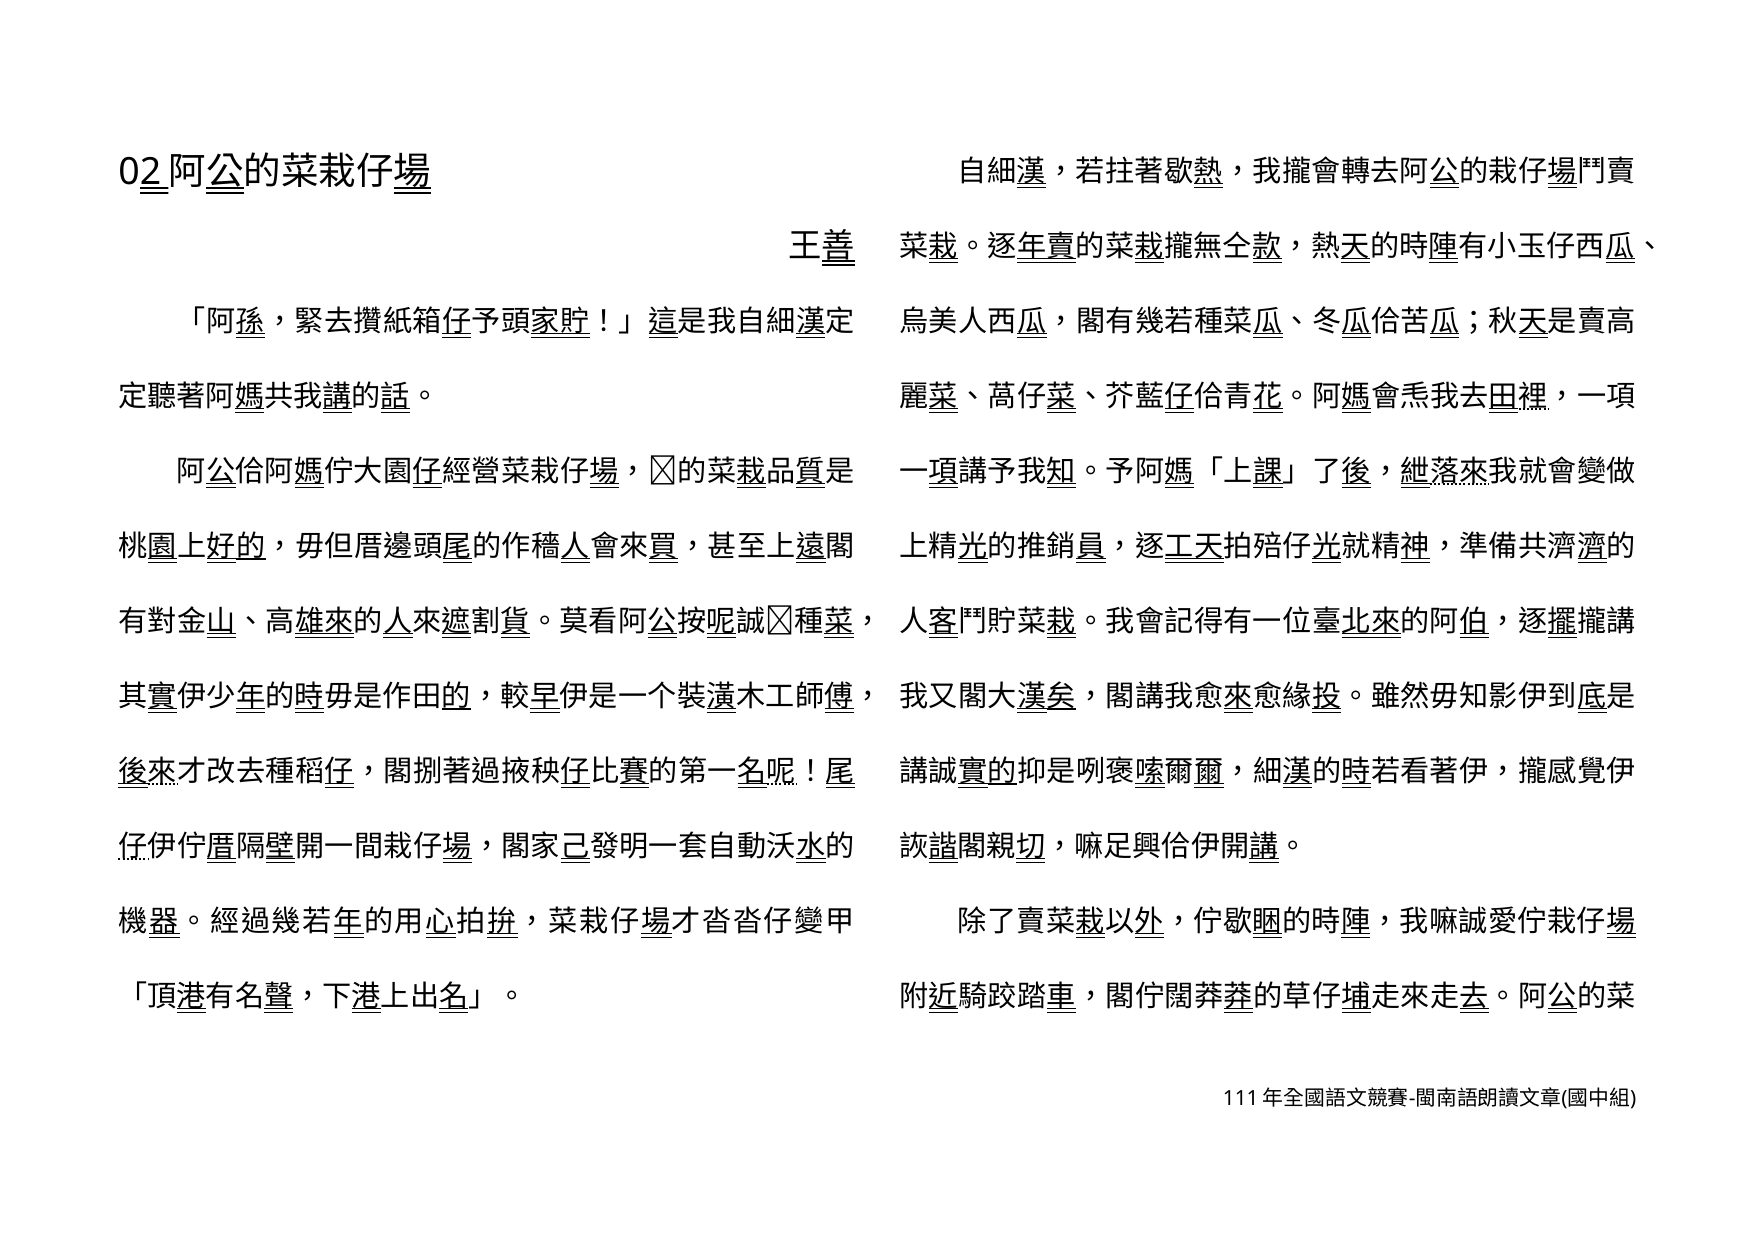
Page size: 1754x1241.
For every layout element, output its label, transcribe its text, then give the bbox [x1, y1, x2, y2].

text 自細漢，若拄著歇熱，我攏會轉去阿公的栽仔場鬥賣菜栽。逐年賣的菜栽攏無仝款，熱天的時陣有小玉仔西瓜、烏美人西瓜，閣有幾若種菜瓜、冬瓜佮苦瓜；秋天是賣高麗菜、萵仔菜、芥藍仔佮青花。阿媽會𤆬我去田裡，一項一項講予我知。予阿媽「上課」了後，紲落來我就會變做上精光的推銷員，逐工天拍殕仔光就精神，準備共濟濟的人客鬥貯菜栽。我會記得有一位臺北來的阿伯，逐擺攏講我又閣大漢矣，閣講我愈來愈緣投。雖然毋知影伊到底是講誠實的抑是咧褒嗦爾爾，細漢的時若看著伊，攏感覺伊詼諧閣親切，嘛足興佮伊開講。 [899, 131, 1636, 881]
text 阿公佮阿媽佇大園仔經營菜栽仔場，的菜栽品質是桃園上好的，毋但厝邊頭尾的作穡人會來買，甚至上遠閣有對金山、高雄來的人來遮割貨。莫看阿公按呢誠𠢕種菜，其實伊少年的時毋是作田的，較早伊是一个裝潢木工師傅，後來才改去種稻仔，閣捌著過掖秧仔比賽的第一名呢！尾仔伊佇厝隔壁開一間栽仔場，閣家己發明一套自動沃水的機器。經過幾若年的用心拍拚，菜栽仔場才沓沓仔變甲「頂港有名聲，下港上出名」。 [118, 431, 855, 1031]
text 「阿孫，緊去攢紙箱仔予頭家貯！」這是我自細漢定定聽著阿媽共我講的話。 [118, 281, 855, 431]
text 王善 [118, 206, 855, 281]
text 02阿公的菜栽仔場 [118, 131, 855, 206]
